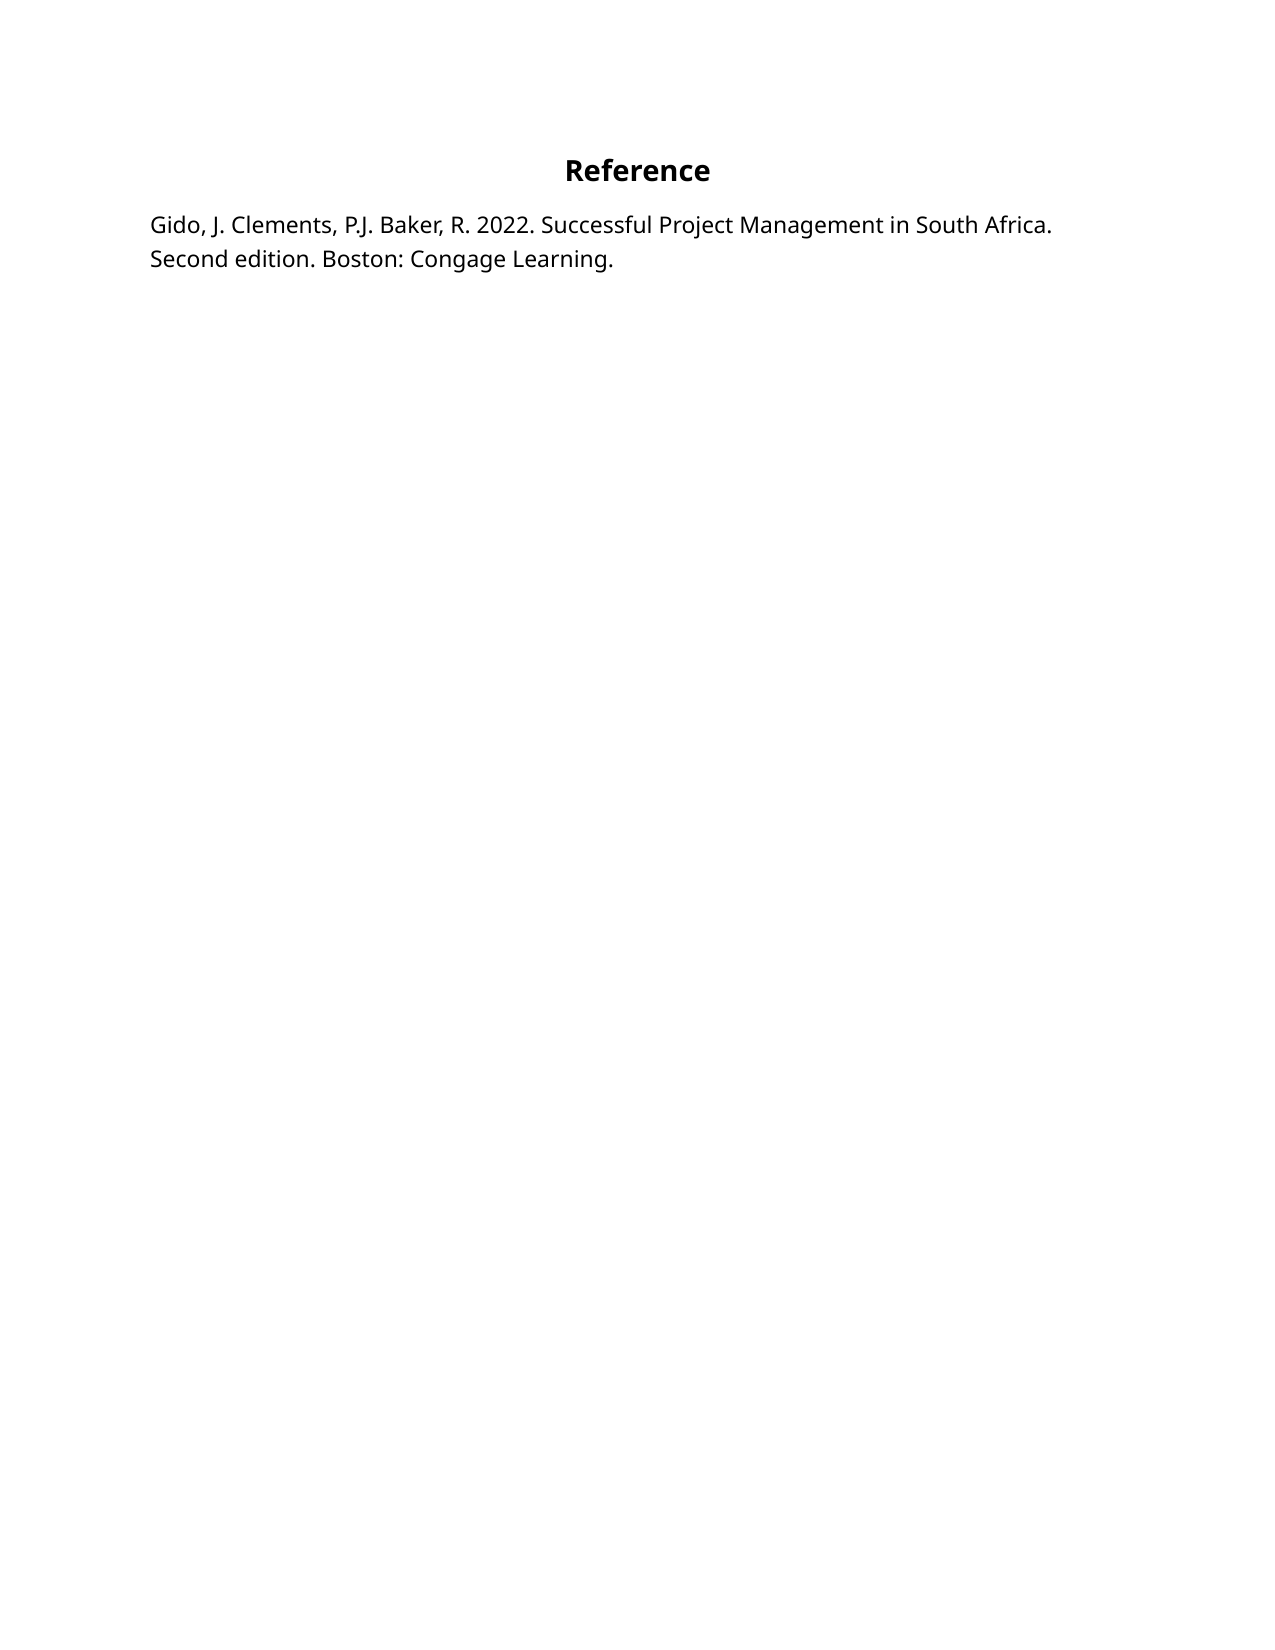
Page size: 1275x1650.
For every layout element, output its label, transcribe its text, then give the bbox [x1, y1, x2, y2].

text Gido, J. Clements, P.J. Baker, R. 2022. Successful Project Management in South Africa. Second edition. Boston: Congage Learning. [150, 209, 1125, 274]
text Reference [150, 150, 1125, 190]
